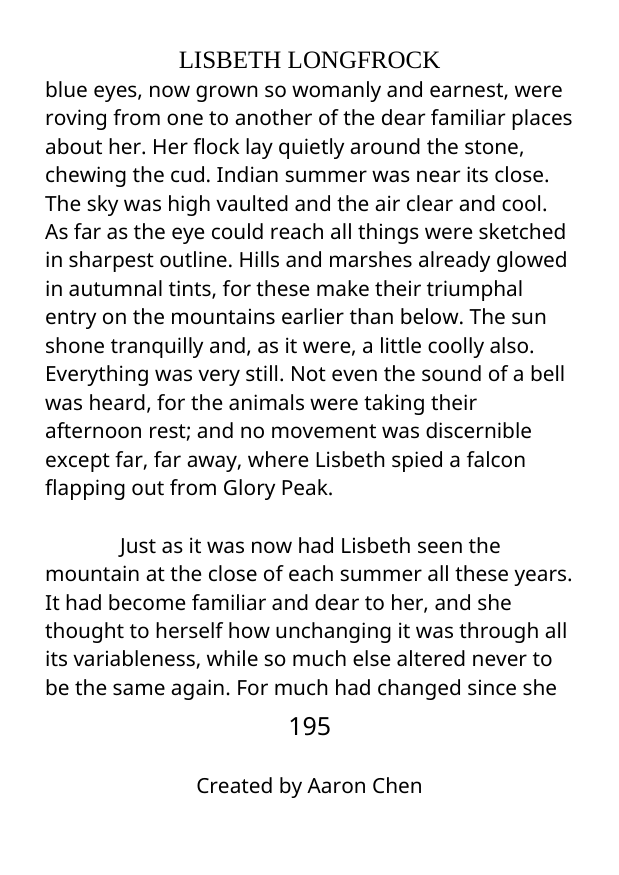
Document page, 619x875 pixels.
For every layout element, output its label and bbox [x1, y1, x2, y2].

text [45, 531, 574, 701]
text [45, 75, 574, 502]
